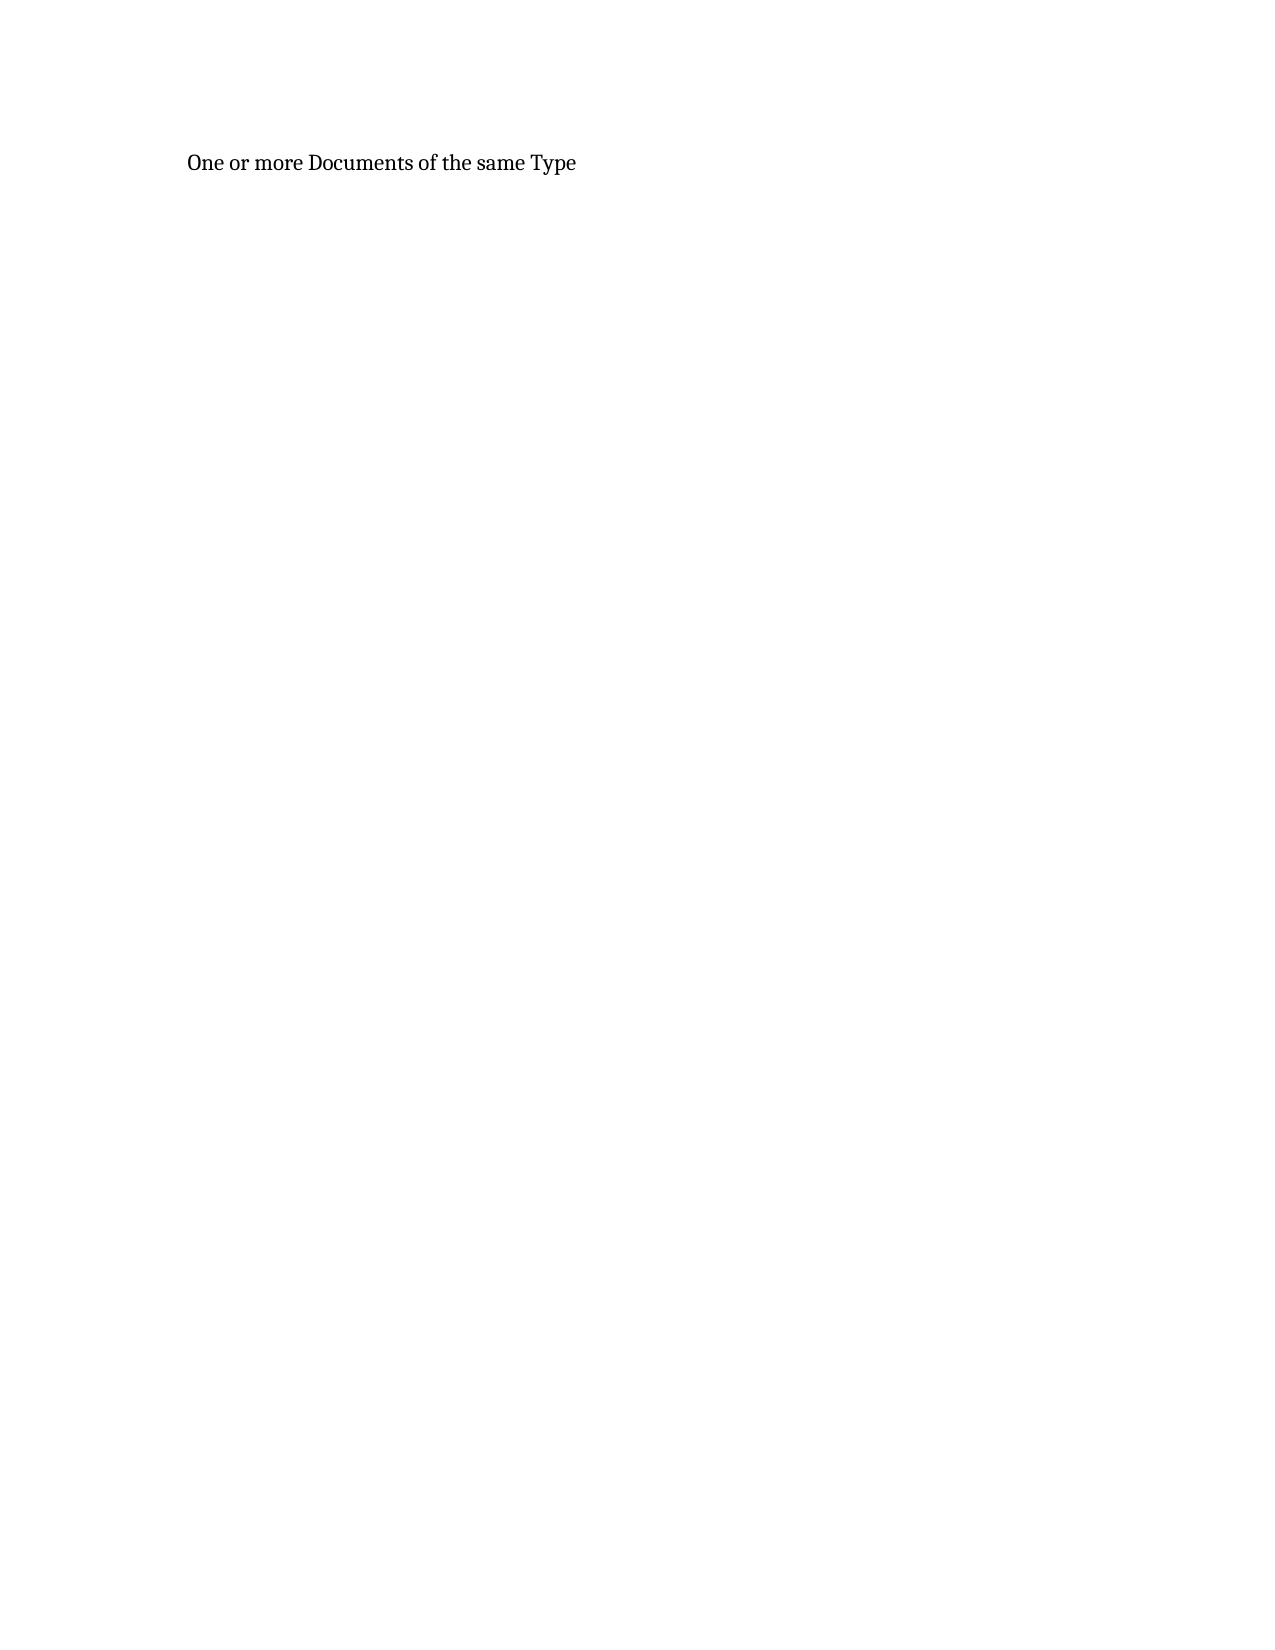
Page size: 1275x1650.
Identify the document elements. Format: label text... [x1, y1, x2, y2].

text One or more Documents of the same Type [187, 150, 1087, 176]
